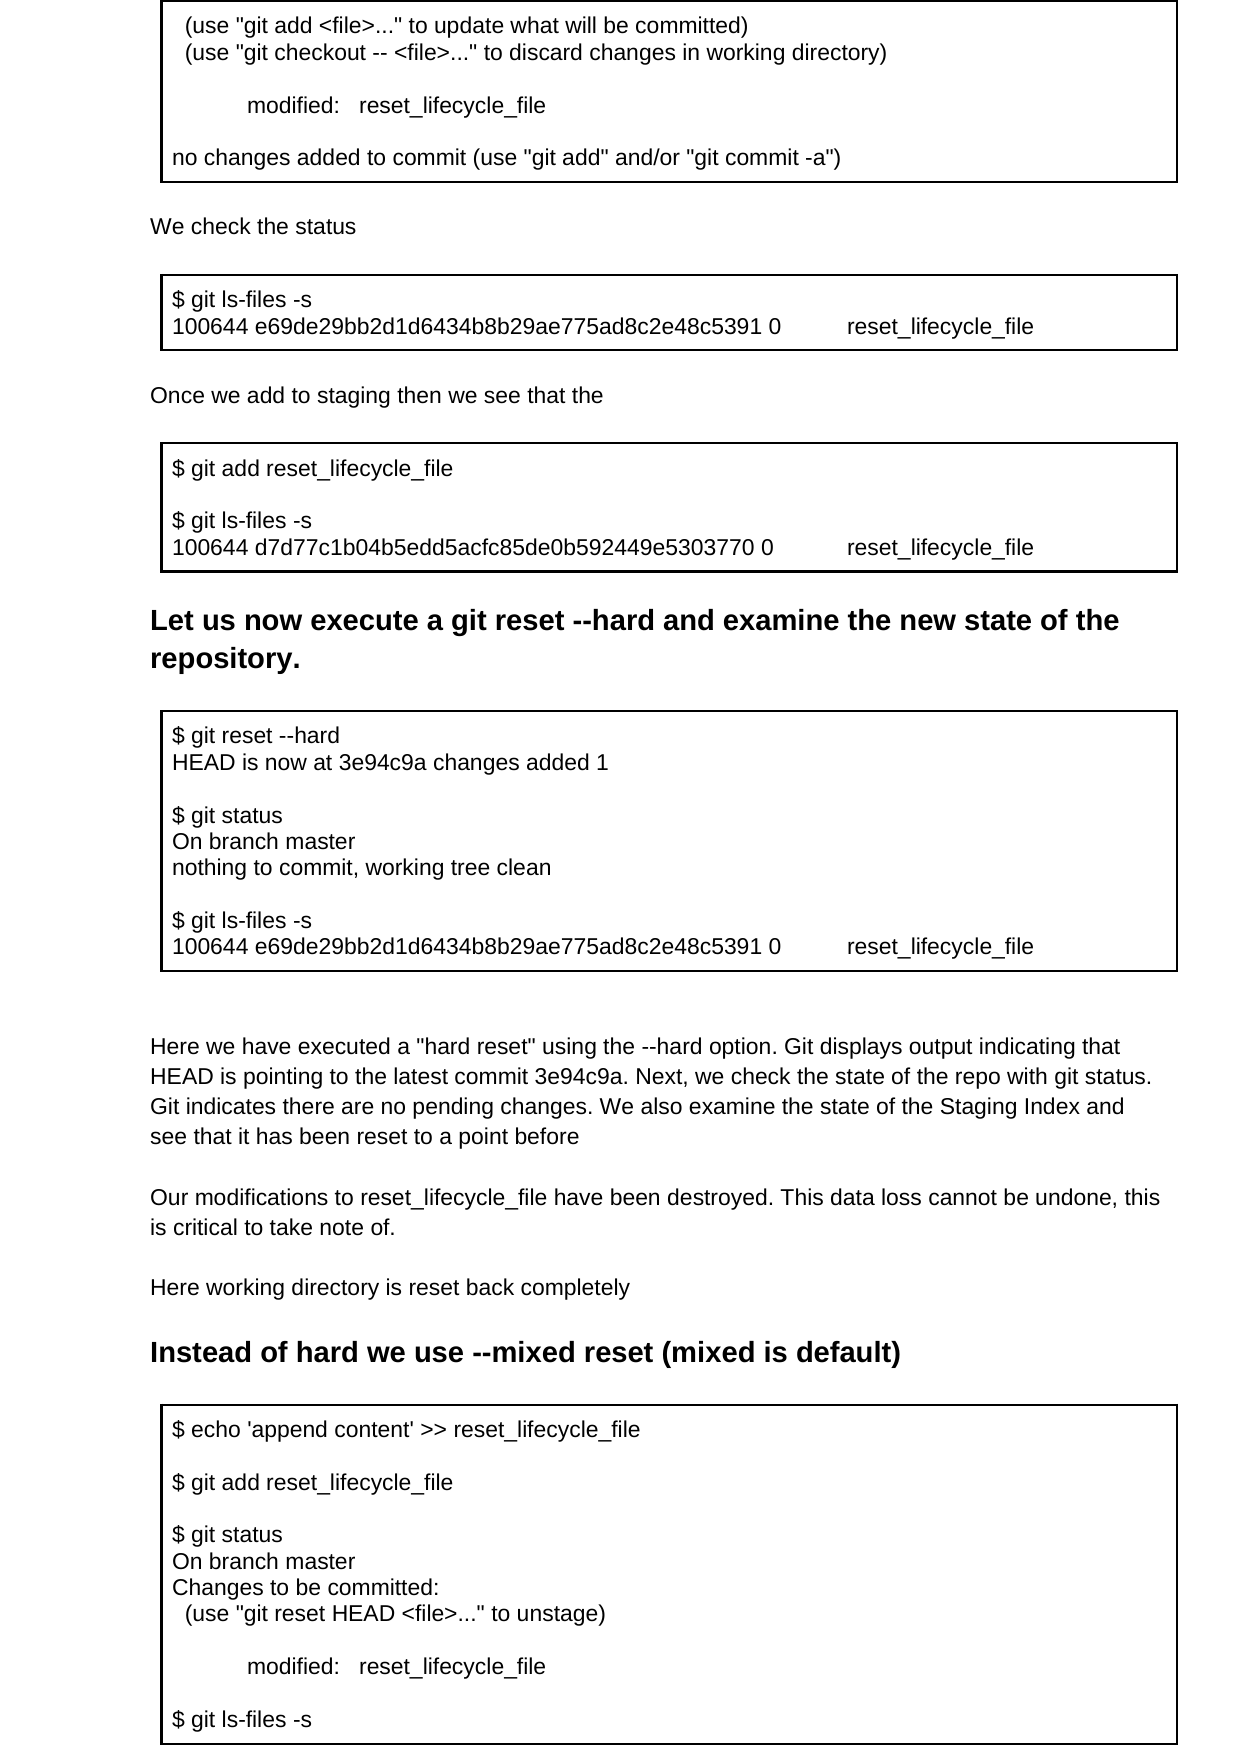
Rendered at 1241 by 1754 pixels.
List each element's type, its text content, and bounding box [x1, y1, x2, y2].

text Our modifications to reset_lifecycle_file have been destroyed. This data loss cannot be undone, this is critical to take note of. [150, 1184, 1165, 1240]
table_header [163, 1406, 1176, 1743]
text Here working directory is reset back completely [150, 1274, 1165, 1301]
text Here we have executed a "hard reset" using the --hard option. Git displays output indicating that HEAD is pointing to the latest commit 3e94c9a. Next, we check the state of the repo with git status. Git indicates there are no pending changes. We also examine the state of the Staging Index and see that it has been reset to a point before [150, 1033, 1165, 1149]
text Let us now execute a git reset --hard and examine the new state of the repository. [150, 603, 1165, 675]
table_header $ git ls-files -s 100644 e69de29bb2d1d6434b8b29ae775ad8c2e48c5391 0 reset_lifecycle_file [163, 276, 1176, 349]
table_header $ git add reset_lifecycle_file $ git ls-files -s 100644 d7d77c1b04b5edd5acfc85de0b592449e5303770 0 reset_lifecycle_file [163, 444, 1176, 570]
text We check the status [150, 213, 1165, 240]
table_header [163, 2, 1176, 181]
text Once we add to staging then we see that the [150, 382, 1165, 408]
text Instead of hard we use --mixed reset (mixed is default) [150, 1335, 1165, 1368]
table_header $ git reset --hard HEAD is now at 3e94c9a changes added 1 $ git status On branch master nothing to commit, working tree clean $ git ls-files -s 100644 e69de29bb2d1d6434b8b29ae775ad8c2e48c5391 0 reset_lifecycle_file [163, 712, 1176, 970]
